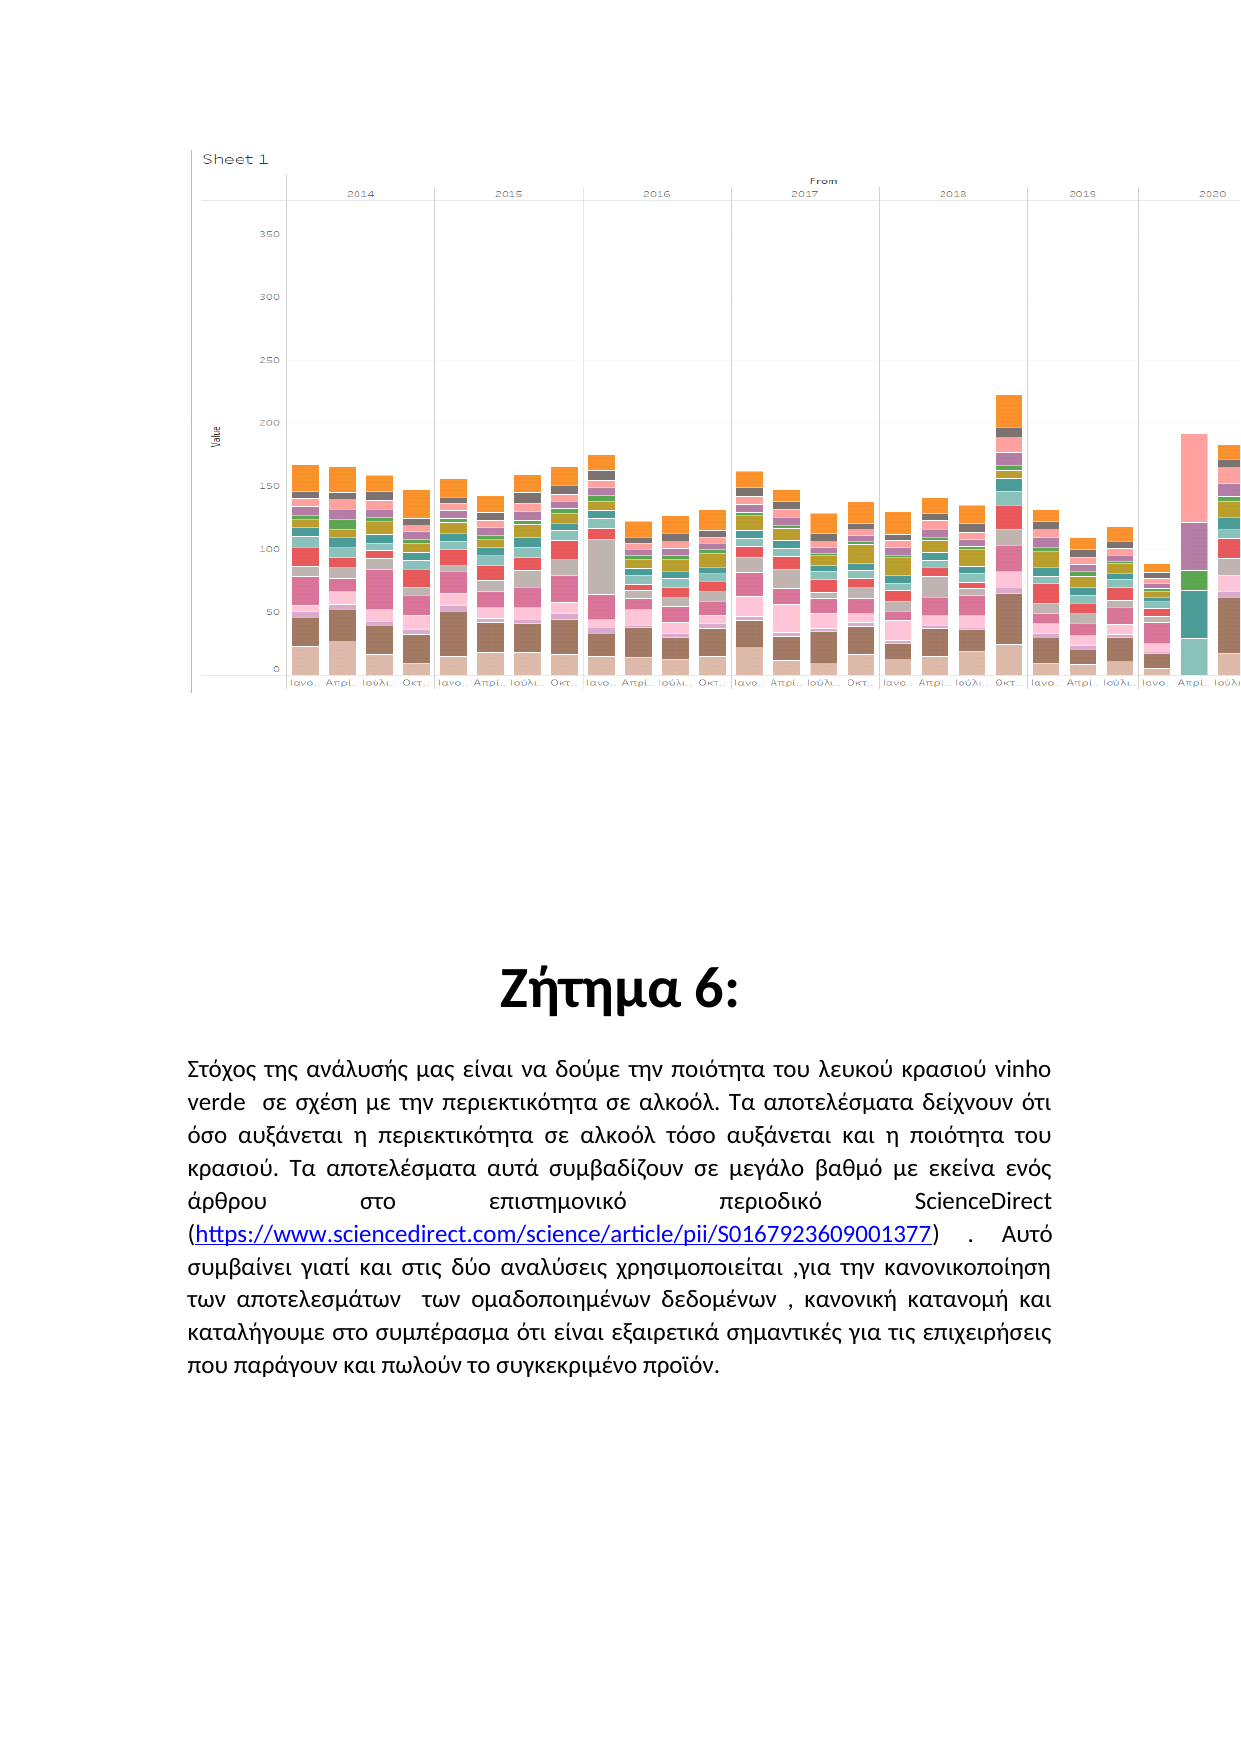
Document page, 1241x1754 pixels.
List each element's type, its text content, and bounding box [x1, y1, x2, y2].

text Στόχος της ανάλυσής μας είναι να δούμε την ποιότητα του λευκού κρασιού vinho verde σε σχέση με την περιεκτικότητα σε αλκοόλ. Τα αποτελέσματα δείχνουν ότι όσο αυξάνεται η περιεκτικότητα σε αλκοόλ τόσο αυξάνεται και η ποιότητα του κρασιού. Τα αποτελέσματα αυτά συμβαδίζουν σε μεγάλο βαθμό με εκείνα ενός άρθρου στο επιστημονικό περιοδικό ScienceDirect (https://www.sciencedirect.com/science/article/pii/S0167923609001377) . Αυτό συμβαίνει γιατί και στις δύο αναλύσεις χρησιμοποιείται ,για την κανονικοποίηση των αποτελεσμάτων των ομαδοποιημένων δεδομένων , κανονική κατανομή και καταλήγουμε στο συμπέρασμα ότι είναι εξαιρετικά σημαντικές για τις επιχειρήσεις που παράγουν και πωλούν το συγκεκριμένο προϊόν. [187, 1053, 1053, 1380]
picture [187, 150, 1241, 693]
text Ζήτημα 6: [187, 950, 1053, 1022]
